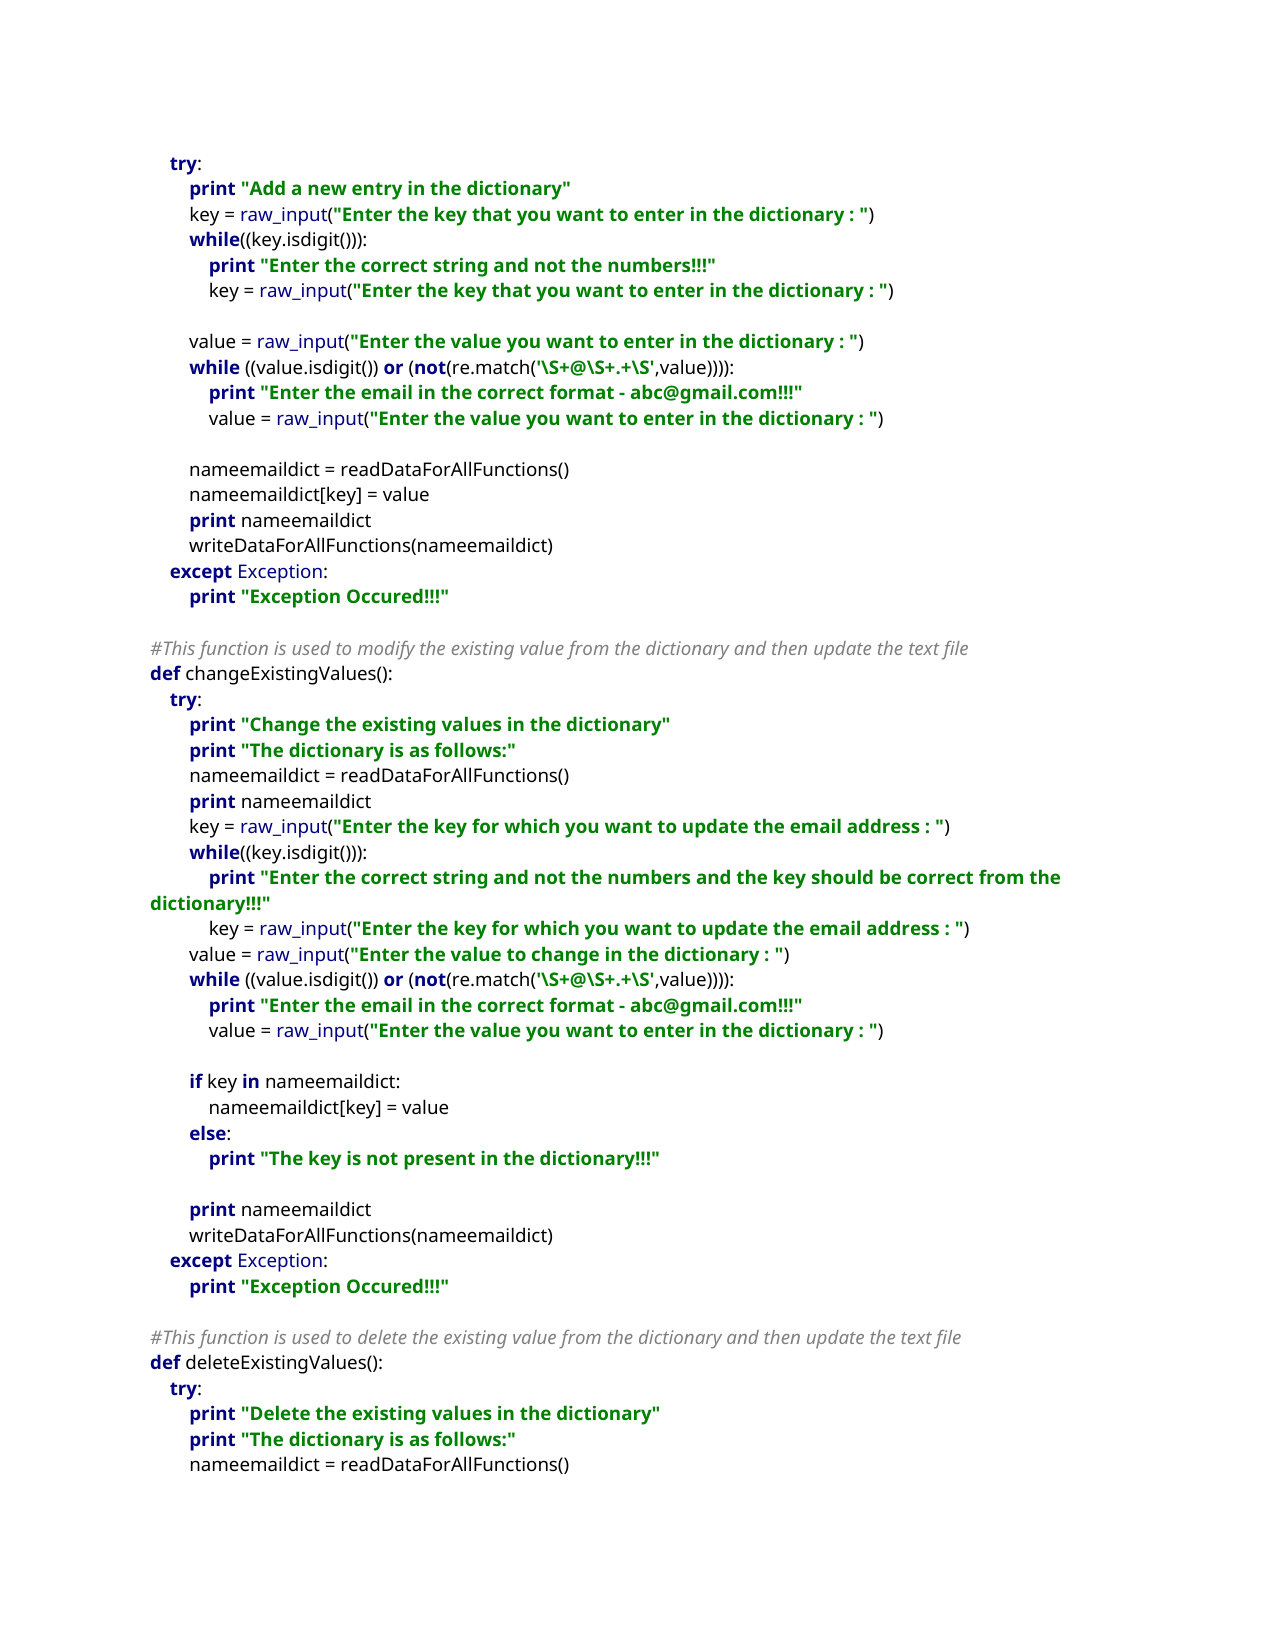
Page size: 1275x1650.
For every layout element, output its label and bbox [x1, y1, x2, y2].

text [150, 150, 1125, 1477]
